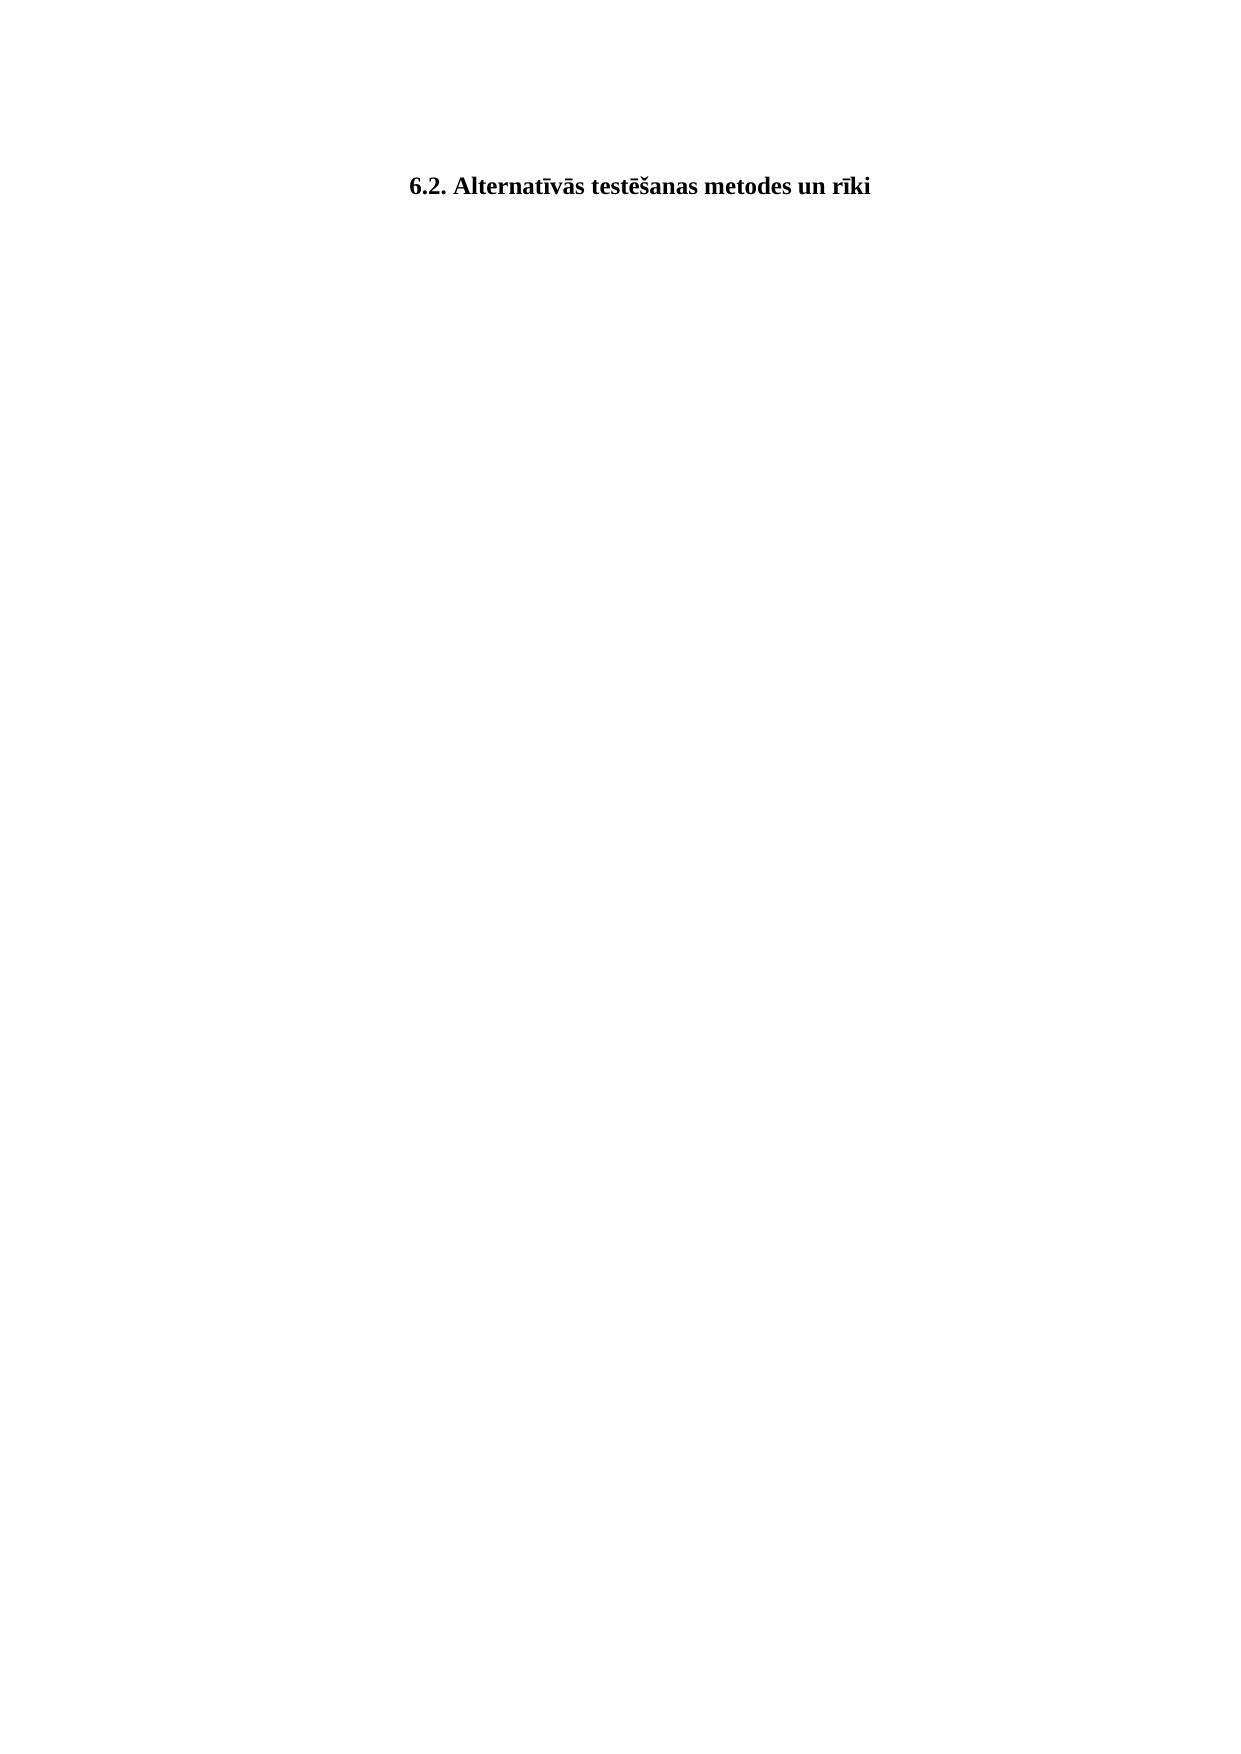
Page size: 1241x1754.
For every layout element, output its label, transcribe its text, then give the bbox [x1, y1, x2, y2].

subtitle 6.2. Alternatīvās testēšanas metodes un rīki [142, 171, 1138, 199]
